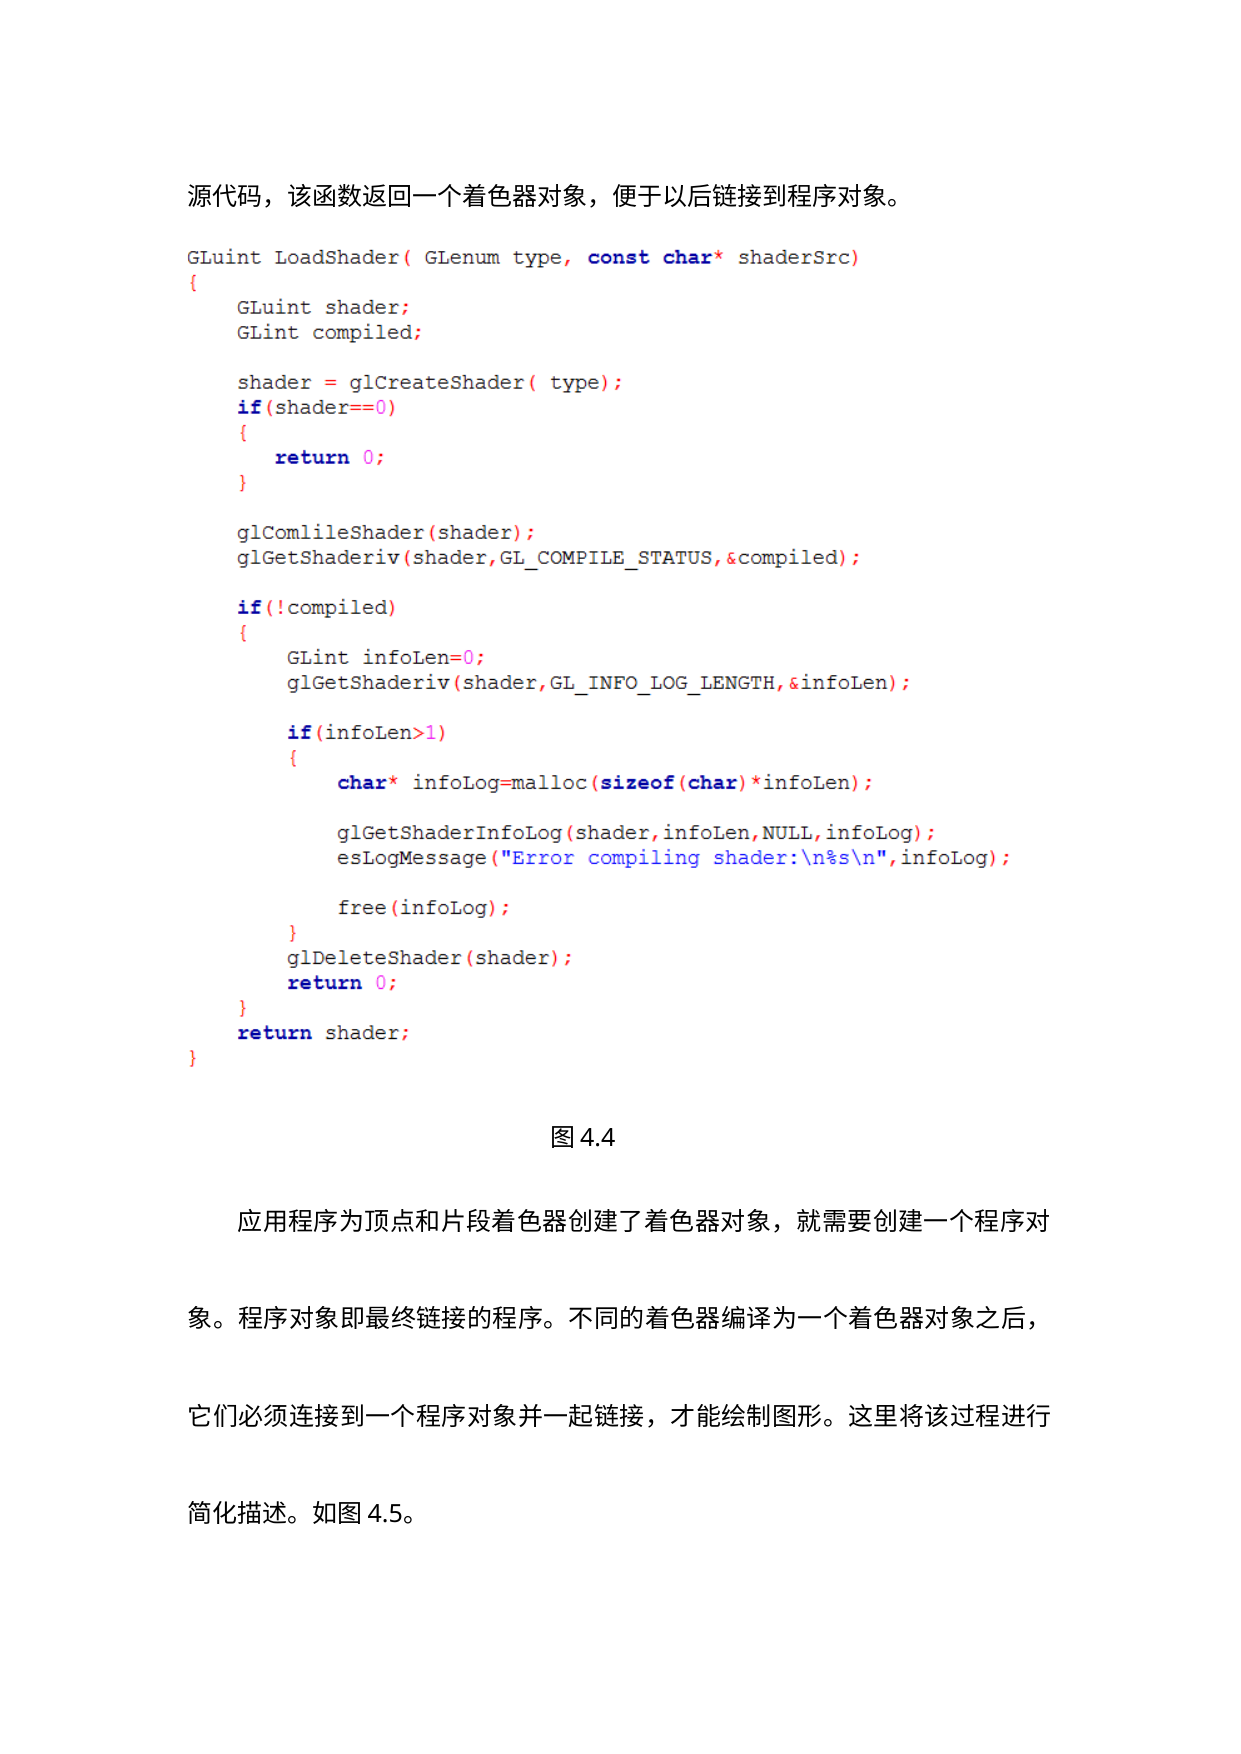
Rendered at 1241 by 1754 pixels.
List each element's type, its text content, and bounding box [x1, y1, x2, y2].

text 应用程序为顶点和片段着色器创建了着色器对象，就需要创建一个程序对象。程序对象即最终链接的程序。不同的着色器编译为一个着色器对象之后，它们必须连接到一个程序对象并一起链接，才能绘制图形。这里将该过程进行简化描述。如图4.5。 [187, 1187, 1053, 1544]
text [187, 162, 1053, 227]
text 图4.4 [187, 1103, 1053, 1168]
picture [187, 245, 1043, 1078]
